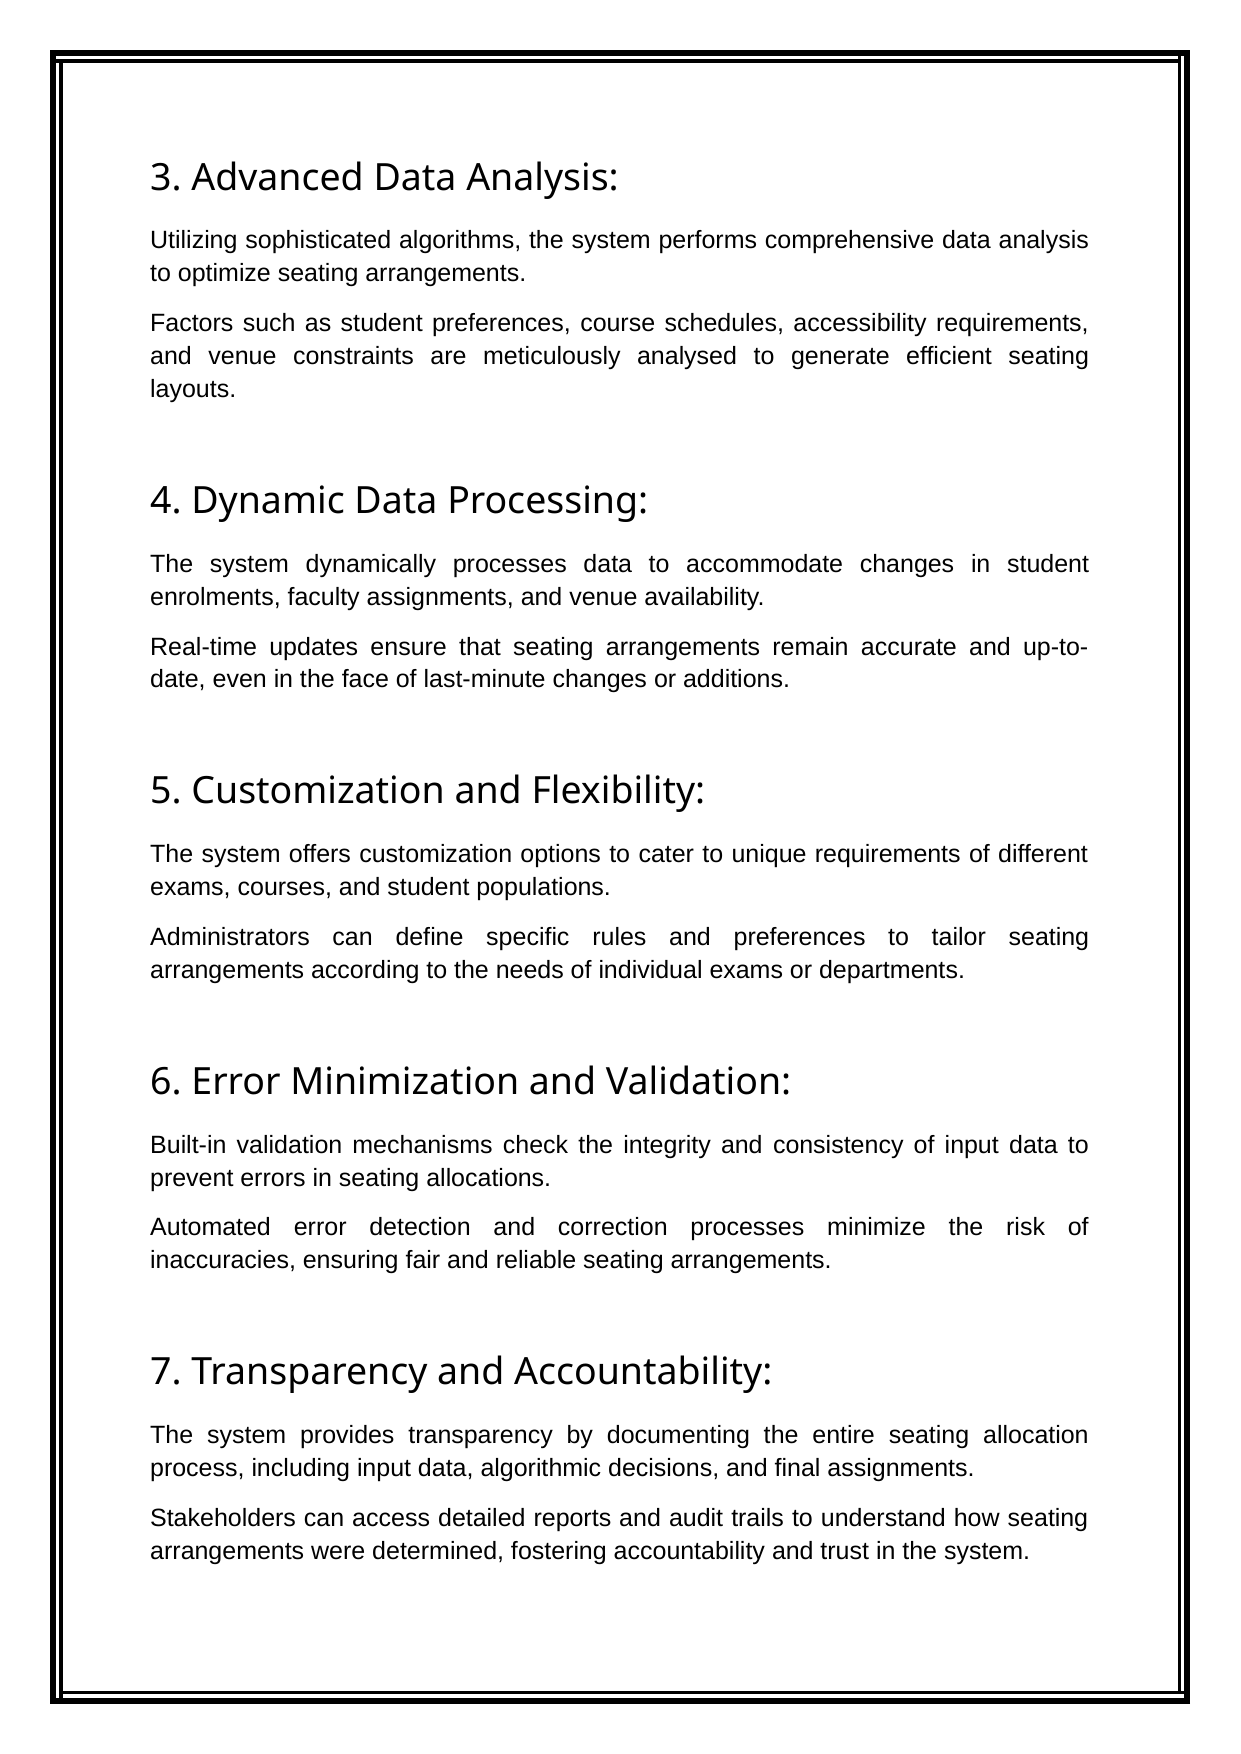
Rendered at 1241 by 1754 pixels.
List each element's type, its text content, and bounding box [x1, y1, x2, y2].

text 7. Transparency and Accountability: [150, 1345, 1090, 1396]
text Factors such as student preferences, course schedules, accessibility requirements, and venue constraints are meticulously analysed to generate efficient seating layouts. [150, 308, 1090, 403]
text 4. Dynamic Data Processing: [150, 473, 1090, 524]
text Administrators can define specific rules and preferences to tailor seating arrangements according to the needs of individual exams or departments. [150, 922, 1090, 984]
text 5. Customization and Flexibility: [150, 764, 1090, 815]
text The system provides transparency by documenting the entire seating allocation process, including input data, algorithmic decisions, and final assignments. [150, 1420, 1090, 1482]
text 3. Advanced Data Analysis: [150, 150, 1090, 201]
text The system offers customization options to cater to unique requirements of different exams, courses, and student populations. [150, 839, 1090, 901]
text 6. Error Minimization and Validation: [150, 1054, 1090, 1105]
text Utilizing sophisticated algorithms, the system performs comprehensive data analysis to optimize seating arrangements. [150, 225, 1090, 287]
text Built-in validation mechanisms check the integrity and consistency of input data to prevent errors in seating allocations. [150, 1129, 1090, 1191]
text Stakeholders can access detailed reports and audit trails to understand how seating arrangements were determined, fostering accountability and trust in the system. [150, 1503, 1090, 1564]
text Automated error detection and correction processes minimize the risk of inaccuracies, ensuring fair and reliable seating arrangements. [150, 1212, 1090, 1274]
text Real-time updates ensure that seating arrangements remain accurate and up-to-date, even in the face of last-minute changes or additions. [150, 631, 1090, 693]
text The system dynamically processes data to accommodate changes in student enrolments, faculty assignments, and venue availability. [150, 549, 1090, 611]
